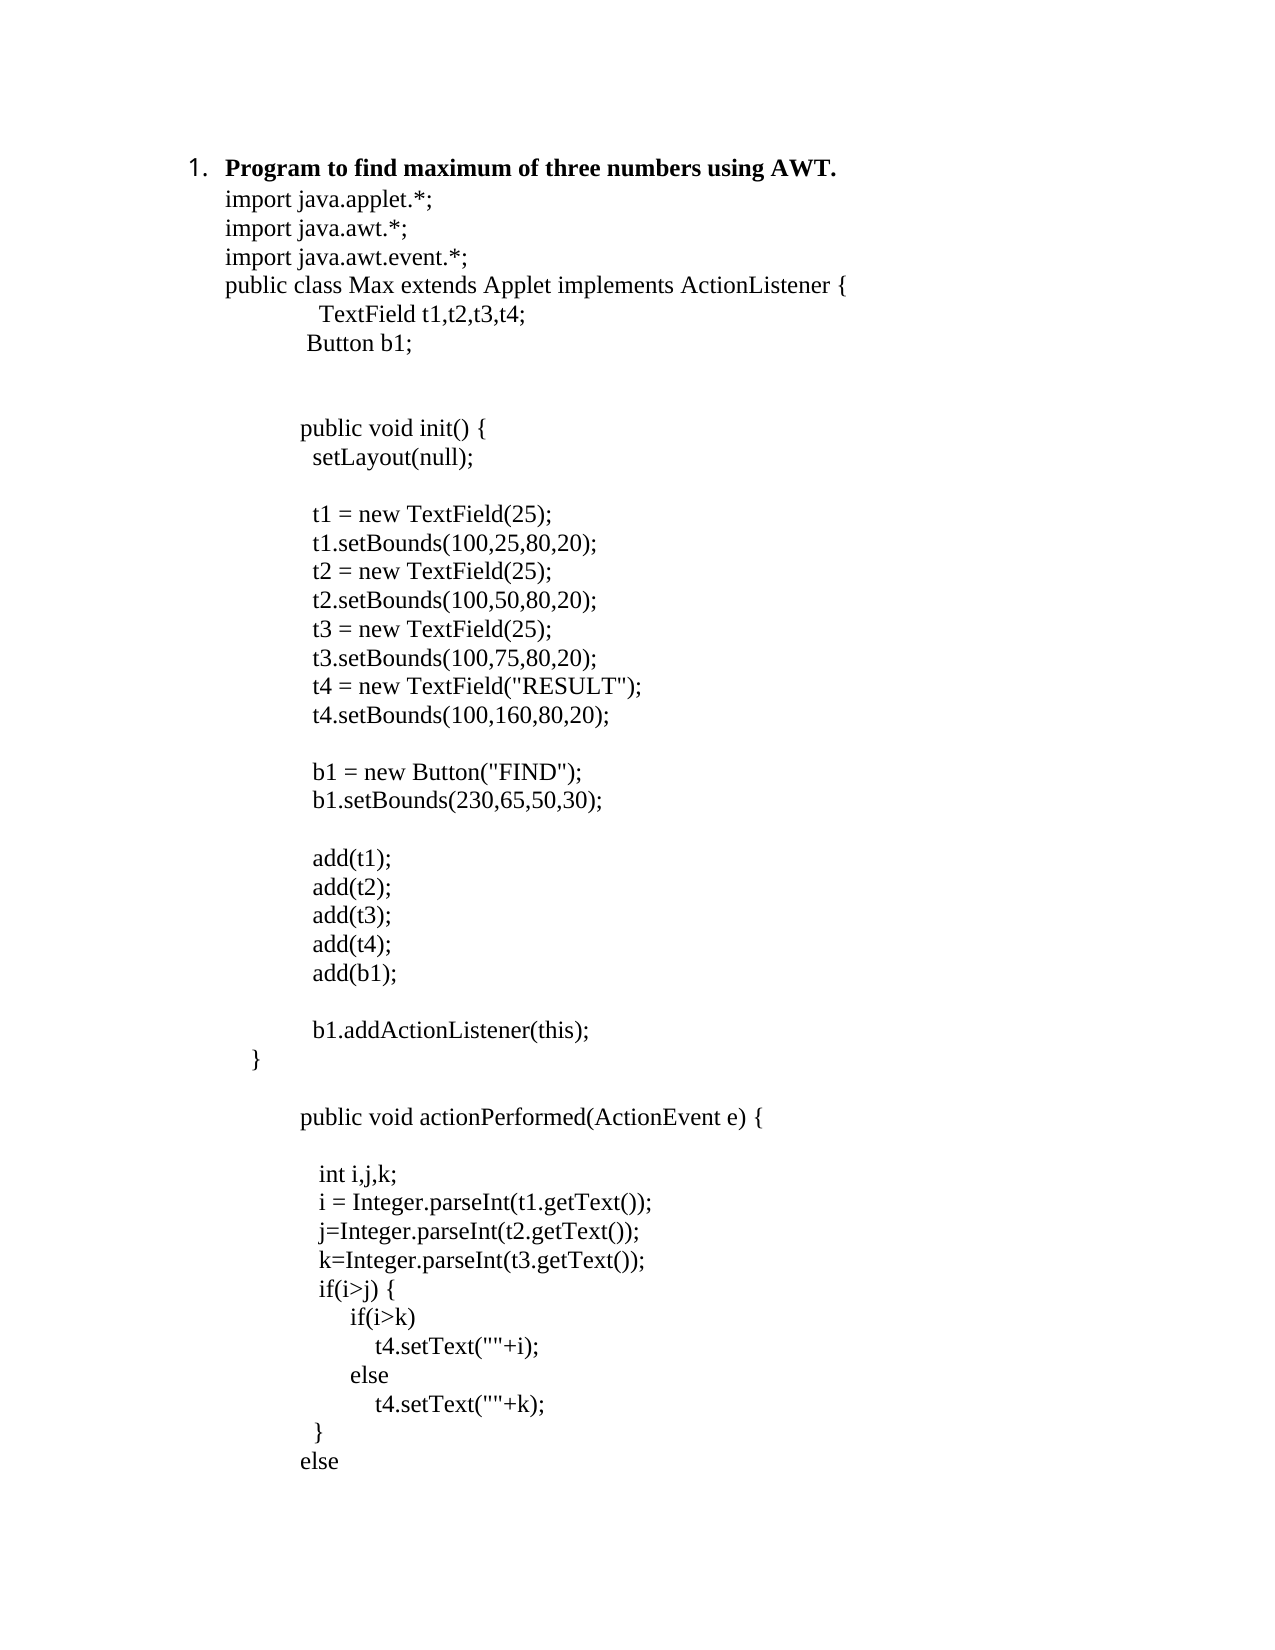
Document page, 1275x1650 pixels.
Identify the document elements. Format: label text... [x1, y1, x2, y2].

list t4.setBounds(100,160,80,20); [225, 700, 1125, 729]
list setLayout(null); [225, 442, 1125, 471]
list int i,j,k; [225, 1159, 1125, 1187]
list import java.applet.*; [225, 184, 1125, 213]
list public void actionPerformed(ActionEvent e) { [225, 1102, 1125, 1131]
list add(t2); [225, 872, 1125, 901]
list t2.setBounds(100,50,80,20); [225, 585, 1125, 614]
list public class Max extends Applet implements ActionListener { [225, 270, 1125, 299]
list if(i>j) { [225, 1274, 1125, 1302]
list t3 = new TextField(25); [225, 614, 1125, 643]
list public void init() { [225, 413, 1125, 442]
list Program to find maximum of three numbers using AWT. [187, 150, 1125, 184]
list t1.setBounds(100,25,80,20); [225, 528, 1125, 556]
list t3.setBounds(100,75,80,20); [225, 643, 1125, 671]
list i = Integer.parseInt(t1.getText()); [225, 1187, 1125, 1216]
list t4 = new TextField("RESULT"); [225, 671, 1125, 700]
list j=Integer.parseInt(t2.getText()); [225, 1216, 1125, 1245]
list k=Integer.parseInt(t3.getText()); [225, 1245, 1125, 1274]
list b1 = new Button("FIND"); [225, 757, 1125, 786]
list else [225, 1360, 1125, 1389]
list Button b1; [225, 328, 1125, 357]
list } [225, 1044, 1125, 1073]
list add(t3); [225, 901, 1125, 929]
list b1.addActionListener(this); [225, 1016, 1125, 1044]
list t4.setText(""+k); [225, 1389, 1125, 1417]
list t2 = new TextField(25); [225, 556, 1125, 585]
list else [225, 1446, 1125, 1475]
list } [225, 1417, 1125, 1446]
list TextField t1,t2,t3,t4; [225, 299, 1125, 328]
list if(i>k) [225, 1302, 1125, 1331]
list add(b1); [225, 958, 1125, 987]
list b1.setBounds(230,65,50,30); [225, 786, 1125, 814]
list t4.setText(""+i); [225, 1331, 1125, 1360]
list add(t4); [225, 929, 1125, 958]
list import java.awt.*; [225, 213, 1125, 242]
list t1 = new TextField(25); [225, 499, 1125, 528]
list add(t1); [225, 843, 1125, 872]
list import java.awt.event.*; [225, 242, 1125, 270]
